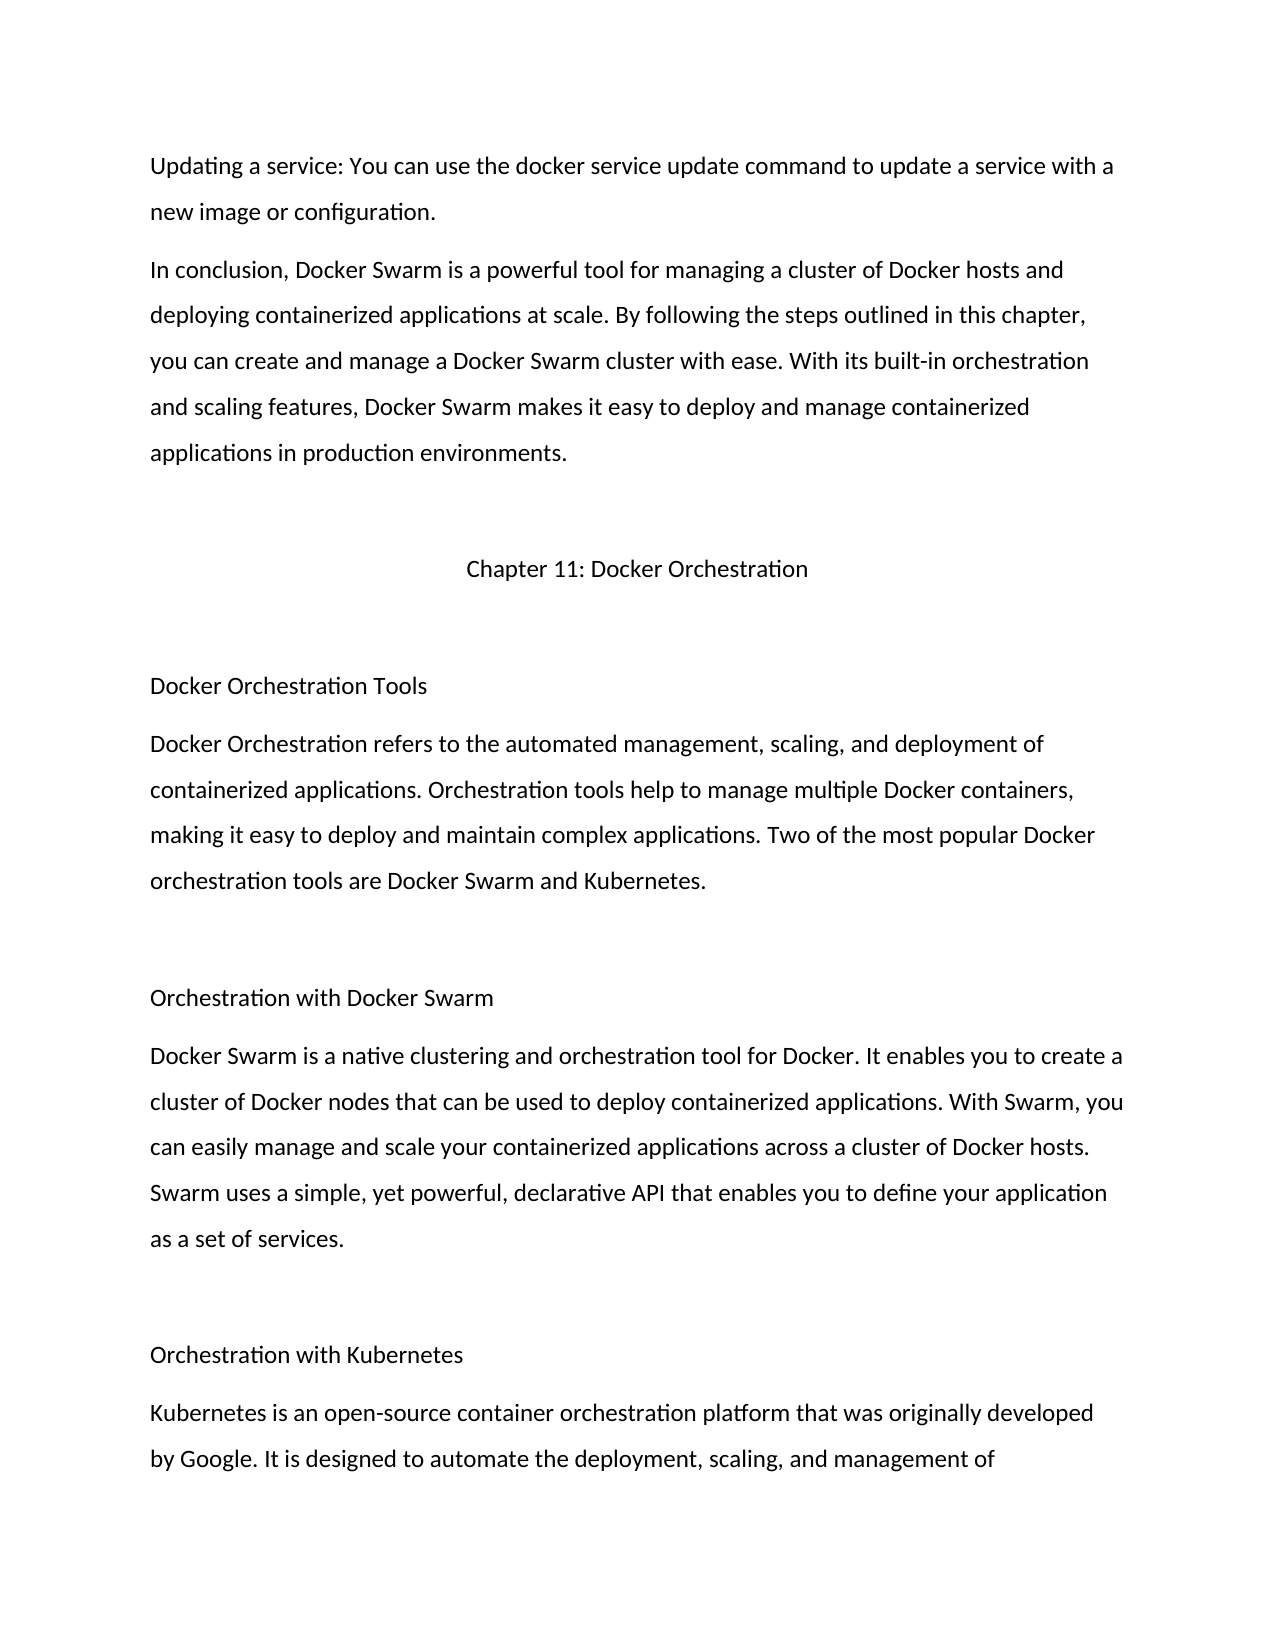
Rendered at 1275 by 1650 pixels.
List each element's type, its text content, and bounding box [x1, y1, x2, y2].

text In conclusion, Docker Swarm is a powerful tool for managing a cluster of Docker hosts and deploying containerized applications at scale. By following the steps outlined in this chapter, you can create and manage a Docker Swarm cluster with ease. With its built-in orchestration and scaling features, Docker Swarm makes it easy to deploy and manage containerized applications in production environments. [150, 254, 1125, 467]
text Docker Swarm is a native clustering and orchestration tool for Docker. It enables you to create a cluster of Docker nodes that can be used to deploy containerized applications. With Swarm, you can easily manage and scale your containerized applications across a cluster of Docker hosts. Swarm uses a simple, yet powerful, declarative API that enables you to define your application as a set of services. [150, 1040, 1125, 1253]
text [150, 1397, 1125, 1474]
text Orchestration with Docker Swarm [150, 982, 1125, 1012]
text Docker Orchestration Tools [150, 670, 1125, 700]
text Docker Orchestration refers to the automated management, scaling, and deployment of containerized applications. Orchestration tools help to manage multiple Docker containers, making it easy to deploy and maintain complex applications. Two of the most popular Docker orchestration tools are Docker Swarm and Kubernetes. [150, 728, 1125, 896]
text Orchestration with Kubernetes [150, 1339, 1125, 1370]
text Updating a service: You can use the docker service update command to update a service with a new image or configuration. [150, 150, 1125, 226]
text Chapter 11: Docker Orchestration [150, 553, 1125, 584]
